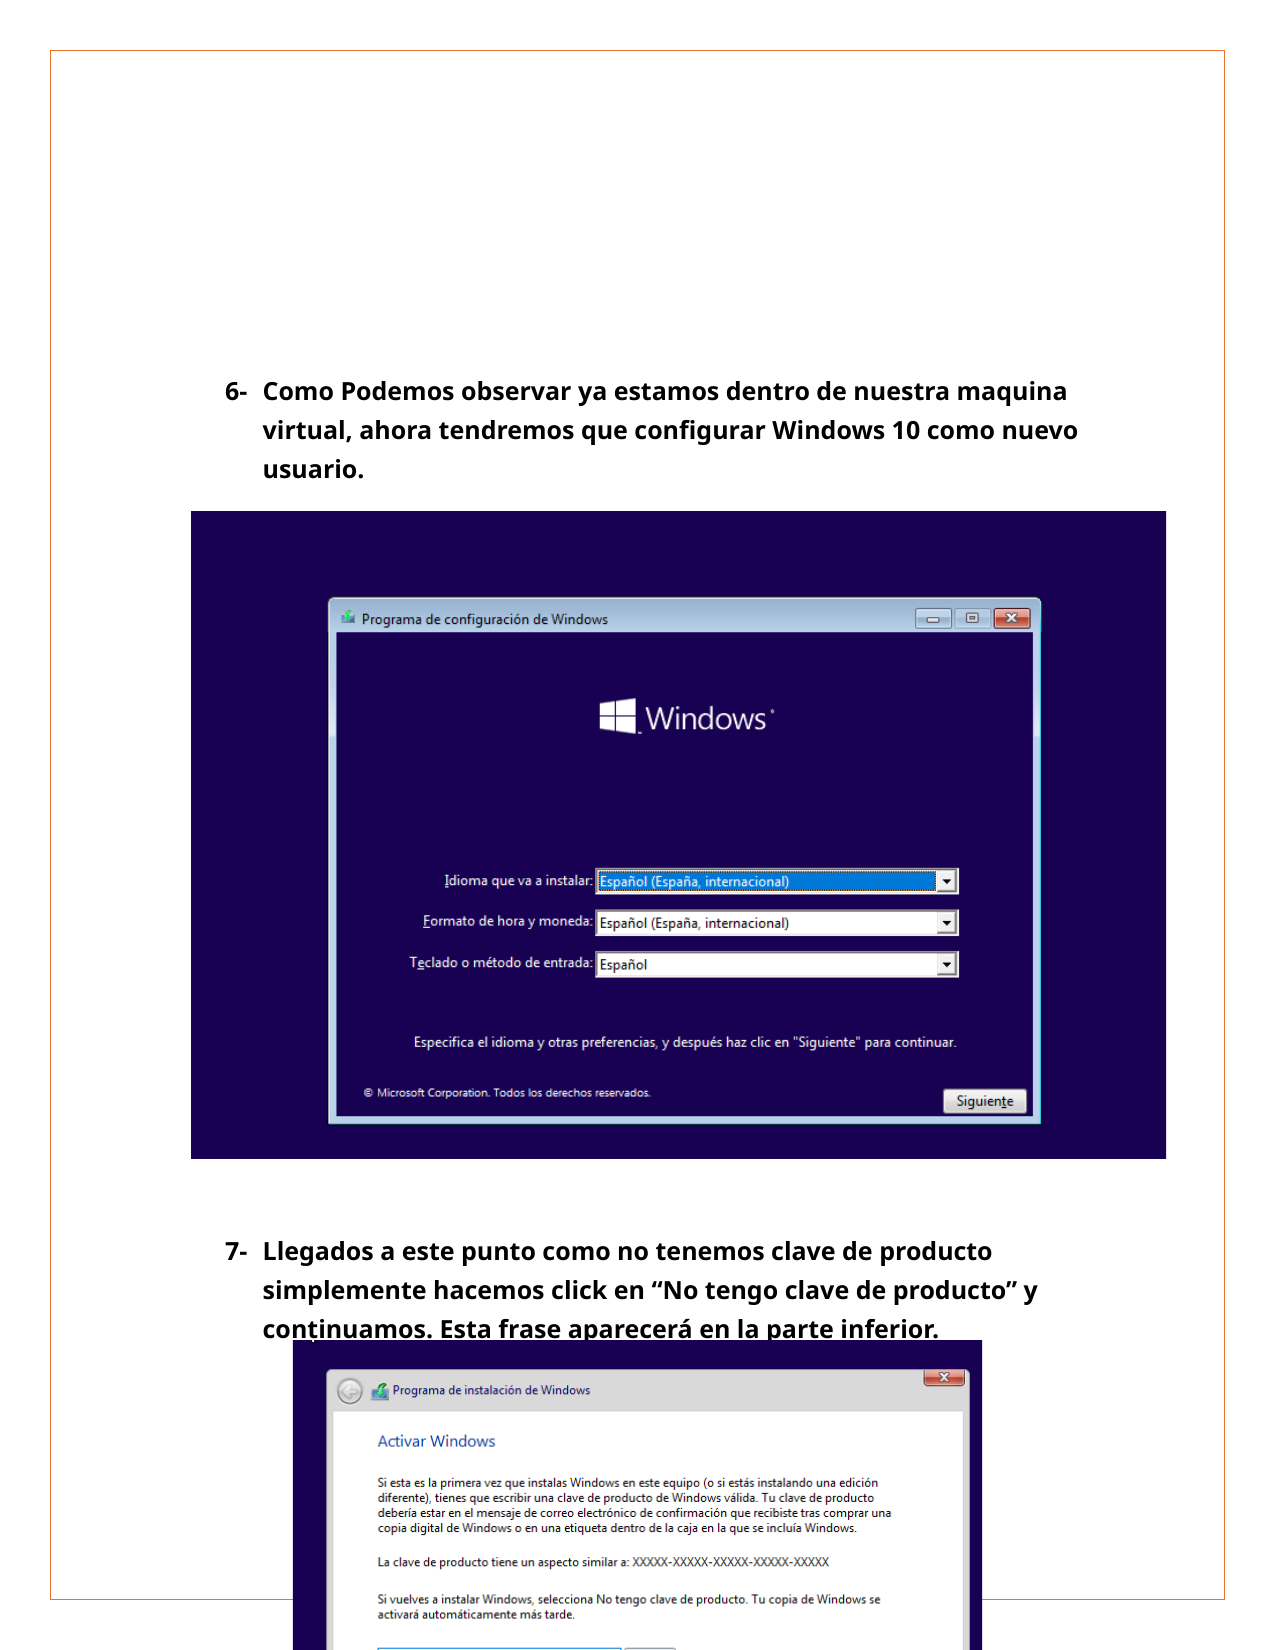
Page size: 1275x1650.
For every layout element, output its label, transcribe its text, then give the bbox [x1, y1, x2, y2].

picture [191, 511, 1167, 1159]
list Como Podemos observar ya estamos dentro de nuestra maquina virtual, ahora tendremos que configurar Windows 10 como nuevo usuario. [225, 373, 1125, 486]
picture [292, 1340, 983, 1650]
list Llegados a este punto como no tenemos clave de producto simplemente hacemos click en “No tengo clave de producto” y continuamos. Esta frase aparecerá en la parte inferior. [225, 1233, 1125, 1346]
